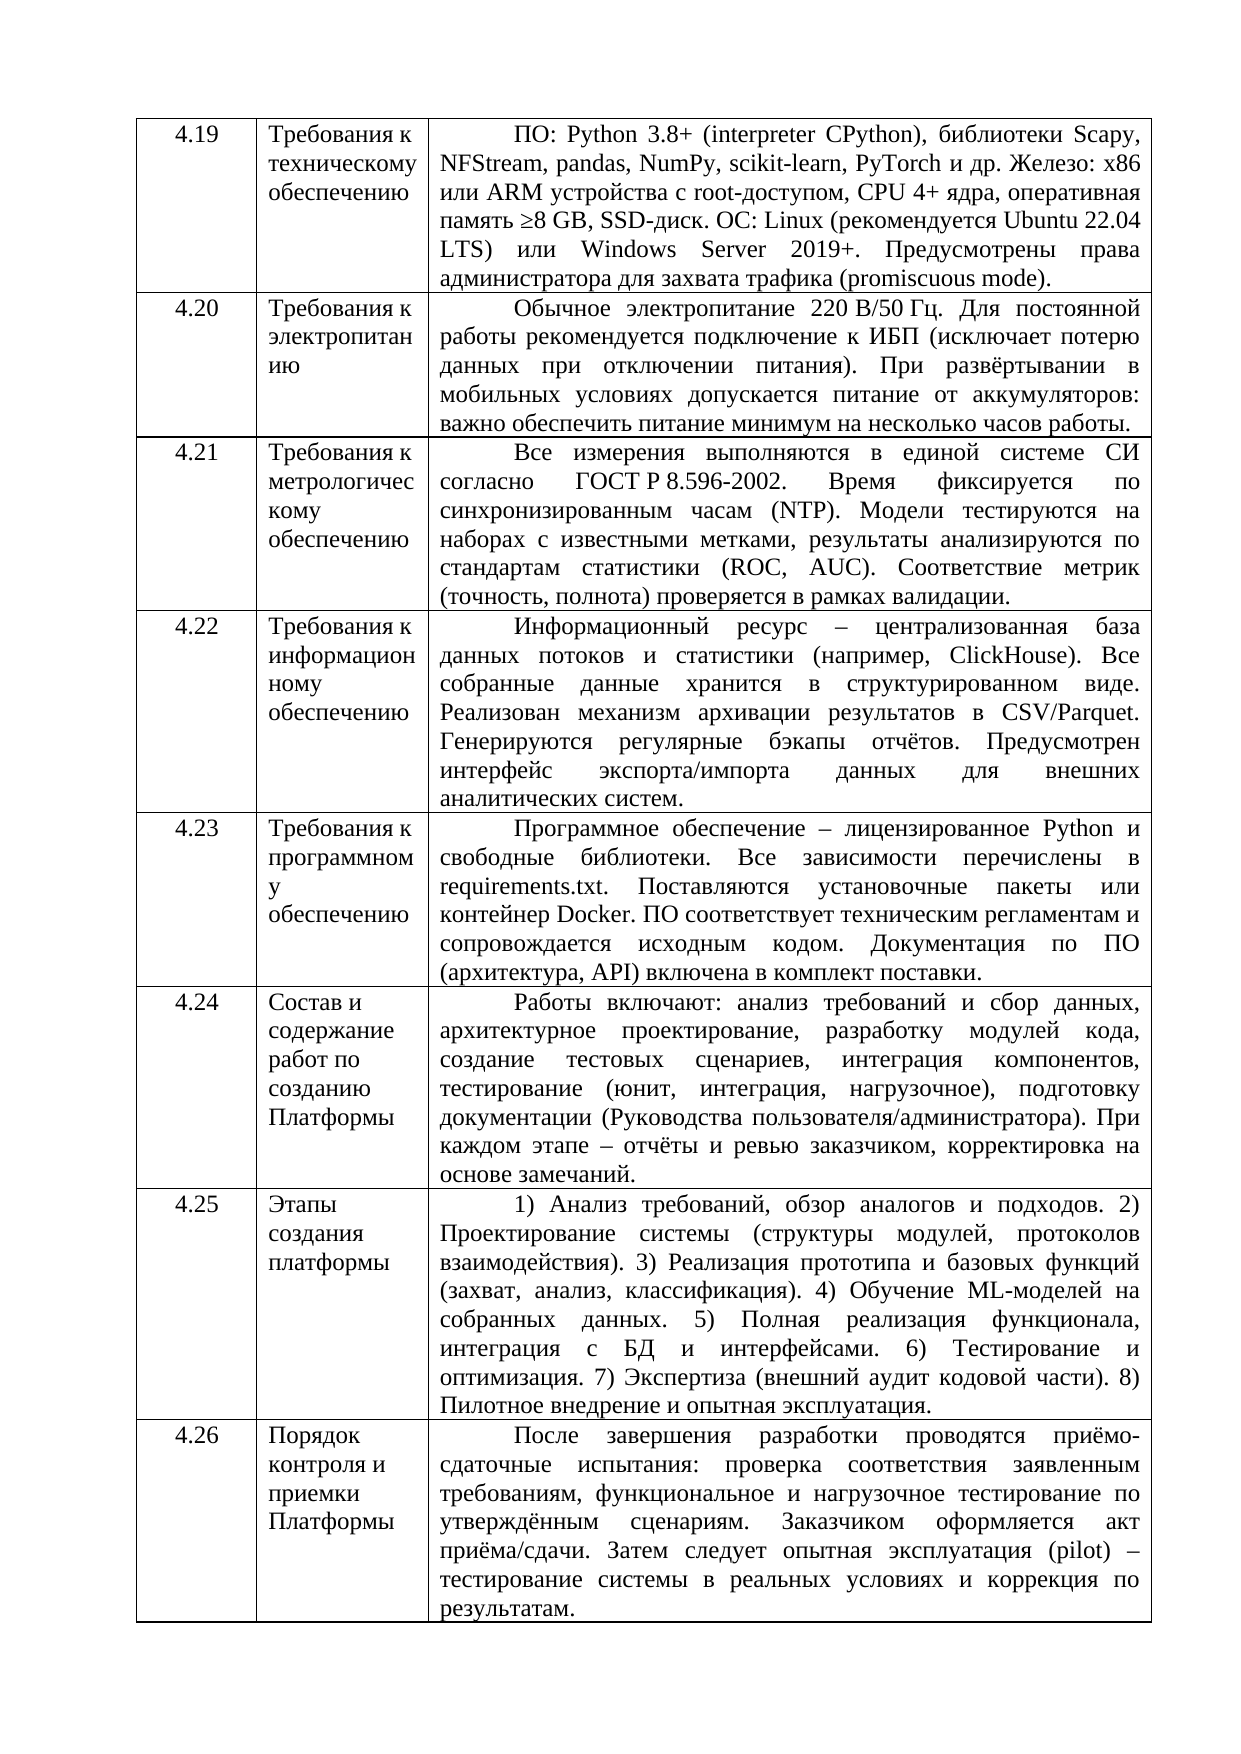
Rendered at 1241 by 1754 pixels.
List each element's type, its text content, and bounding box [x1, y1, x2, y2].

table_cell 4.21 [137, 438, 256, 610]
table_cell 4.24 [137, 987, 256, 1188]
table_cell 4.22 [137, 611, 256, 812]
table_cell Состав и содержание работ по созданию Платформы [257, 987, 428, 1188]
table_cell 4.23 [137, 813, 256, 986]
table_cell Программное обеспечение – лицензированное Python и свободные библиотеки. Все зависимости перечислены в requirements.txt. Поставляются установочные пакеты или контейнер Docker. ПО соответствует техническим регламентам и сопровождается исходным кодом. Документация по ПО (архитектура, API) включена в комплект поставки. [429, 813, 1151, 986]
table_cell 1) Анализ требований, обзор аналогов и подходов. 2) Проектирование системы (структуры модулей, протоколов взаимодействия). 3) Реализация прототипа и базовых функций (захват, анализ, классификация). 4) Обучение ML-моделей на собранных данных. 5) Полная реализация функционала, интеграция с БД и интерфейсами. 6) Тестирование и оптимизация. 7) Экспертиза (внешний аудит кодовой части). 8) Пилотное внедрение и опытная эксплуатация. [429, 1189, 1151, 1419]
table_cell ПО: Python 3.8+ (interpreter CPython), библиотеки Scapy, NFStream, pandas, NumPy, scikit-learn, PyTorch и др. Железо: x86 или ARM устройства с root-доступом, CPU 4+ ядра, оперативная память ≥8 GB, SSD-диск. ОС: Linux (рекомендуется Ubuntu 22.04 LTS) или Windows Server 2019+. Предусмотрены права администратора для захвата трафика (promiscuous mode). [429, 119, 1151, 292]
table_cell Работы включают: анализ требований и сбор данных, архитектурное проектирование, разработку модулей кода, создание тестовых сценариев, интеграция компонентов, тестирование (юнит, интеграция, нагрузочное), подготовку документации (Руководства пользователя/администратора). При каждом этапе – отчёты и ревью заказчиком, корректировка на основе замечаний. [429, 987, 1151, 1188]
table_cell Информационный ресурс – централизованная база данных потоков и статистики (например, ClickHouse). Все собранные данные хранится в структурированном виде. Реализован механизм архивации результатов в CSV/Parquet. Генерируются регулярные бэкапы отчётов. Предусмотрен интерфейс экспорта/импорта данных для внешних аналитических систем. [429, 611, 1151, 812]
table_cell 4.26 [137, 1420, 256, 1621]
table_cell 4.20 [137, 293, 256, 436]
table_cell Обычное электропитание 220 В/50 Гц. Для постоянной работы рекомендуется подключение к ИБП (исключает потерю данных при отключении питания). При развёртывании в мобильных условиях допускается питание от аккумуляторов: важно обеспечить питание минимум на несколько часов работы. [429, 293, 1151, 436]
table_cell Требования к метрологическому обеспечению [257, 438, 428, 610]
table_cell Требования к электропитанию [257, 293, 428, 436]
table_cell Требования к программному обеспечению [257, 813, 428, 986]
table_cell 4.25 [137, 1189, 256, 1419]
table_cell Требования к информационному обеспечению [257, 611, 428, 812]
table_cell Все измерения выполняются в единой системе СИ согласно ГОСТ Р 8.596-2002. Время фиксируется по синхронизированным часам (NTP). Модели тестируются на наборах с известными метками, результаты анализируются по стандартам статистики (ROC, AUC). Соответствие метрик (точность, полнота) проверяется в рамках валидации. [429, 438, 1151, 610]
table_cell Требования к техническому обеспечению [257, 119, 428, 292]
table_cell После завершения разработки проводятся приёмо-сдаточные испытания: проверка соответствия заявленным требованиям, функциональное и нагрузочное тестирование по утверждённым сценариям. Заказчиком оформляется акт приёма/сдачи. Затем следует опытная эксплуатация (pilot) – тестирование системы в реальных условиях и коррекция по результатам. [429, 1420, 1151, 1621]
table_cell 4.19 [137, 119, 256, 292]
table_cell Порядок контроля и приемки Платформы [257, 1420, 428, 1621]
table_cell Этапы создания платформы [257, 1189, 428, 1419]
